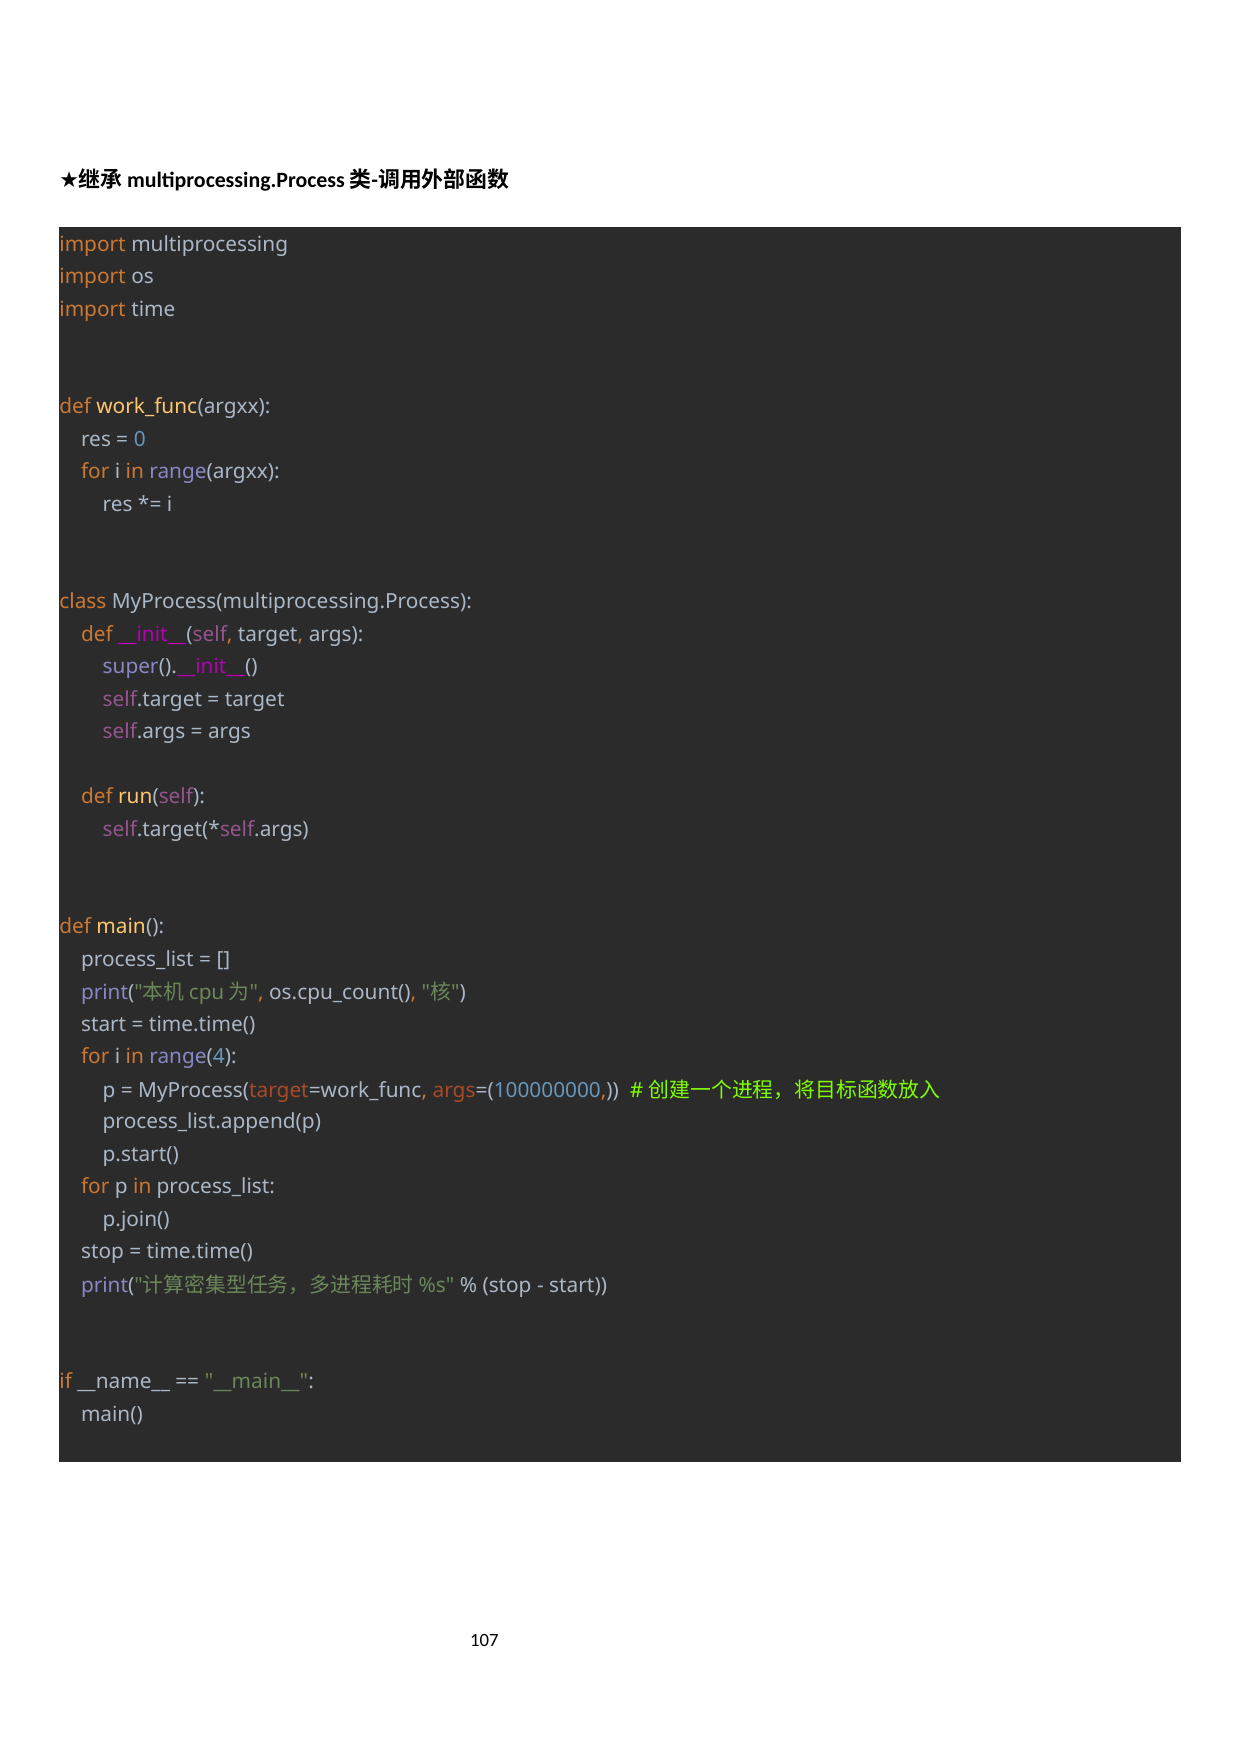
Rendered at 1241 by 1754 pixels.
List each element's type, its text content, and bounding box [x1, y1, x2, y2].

text ★继承multiprocessing.Process类-调用外部函数 [59, 162, 1181, 194]
text import multiprocessing import os import time def work_func(argxx): res = 0 for i in range(argxx): res *= i class MyProcess(multiprocessing.Process): def __init__(self, target, args): super().__init__() self.target = target self.args = args def run(self): self.target(*self.args) def main(): process_list = [] print("本机cpu为", os.cpu_count(), "核") start = time.time() for i in range(4): p = MyProcess(target=work_func, args=(100000000,)) # 创建一个进程，将目标函数放入 process_list.append(p) p.start() for p in process_list: p.join() stop = time.time() print("计算密集型任务，多进程耗时 %s" % (stop - start)) if __name__ == "__main__": main() [59, 227, 1181, 1462]
